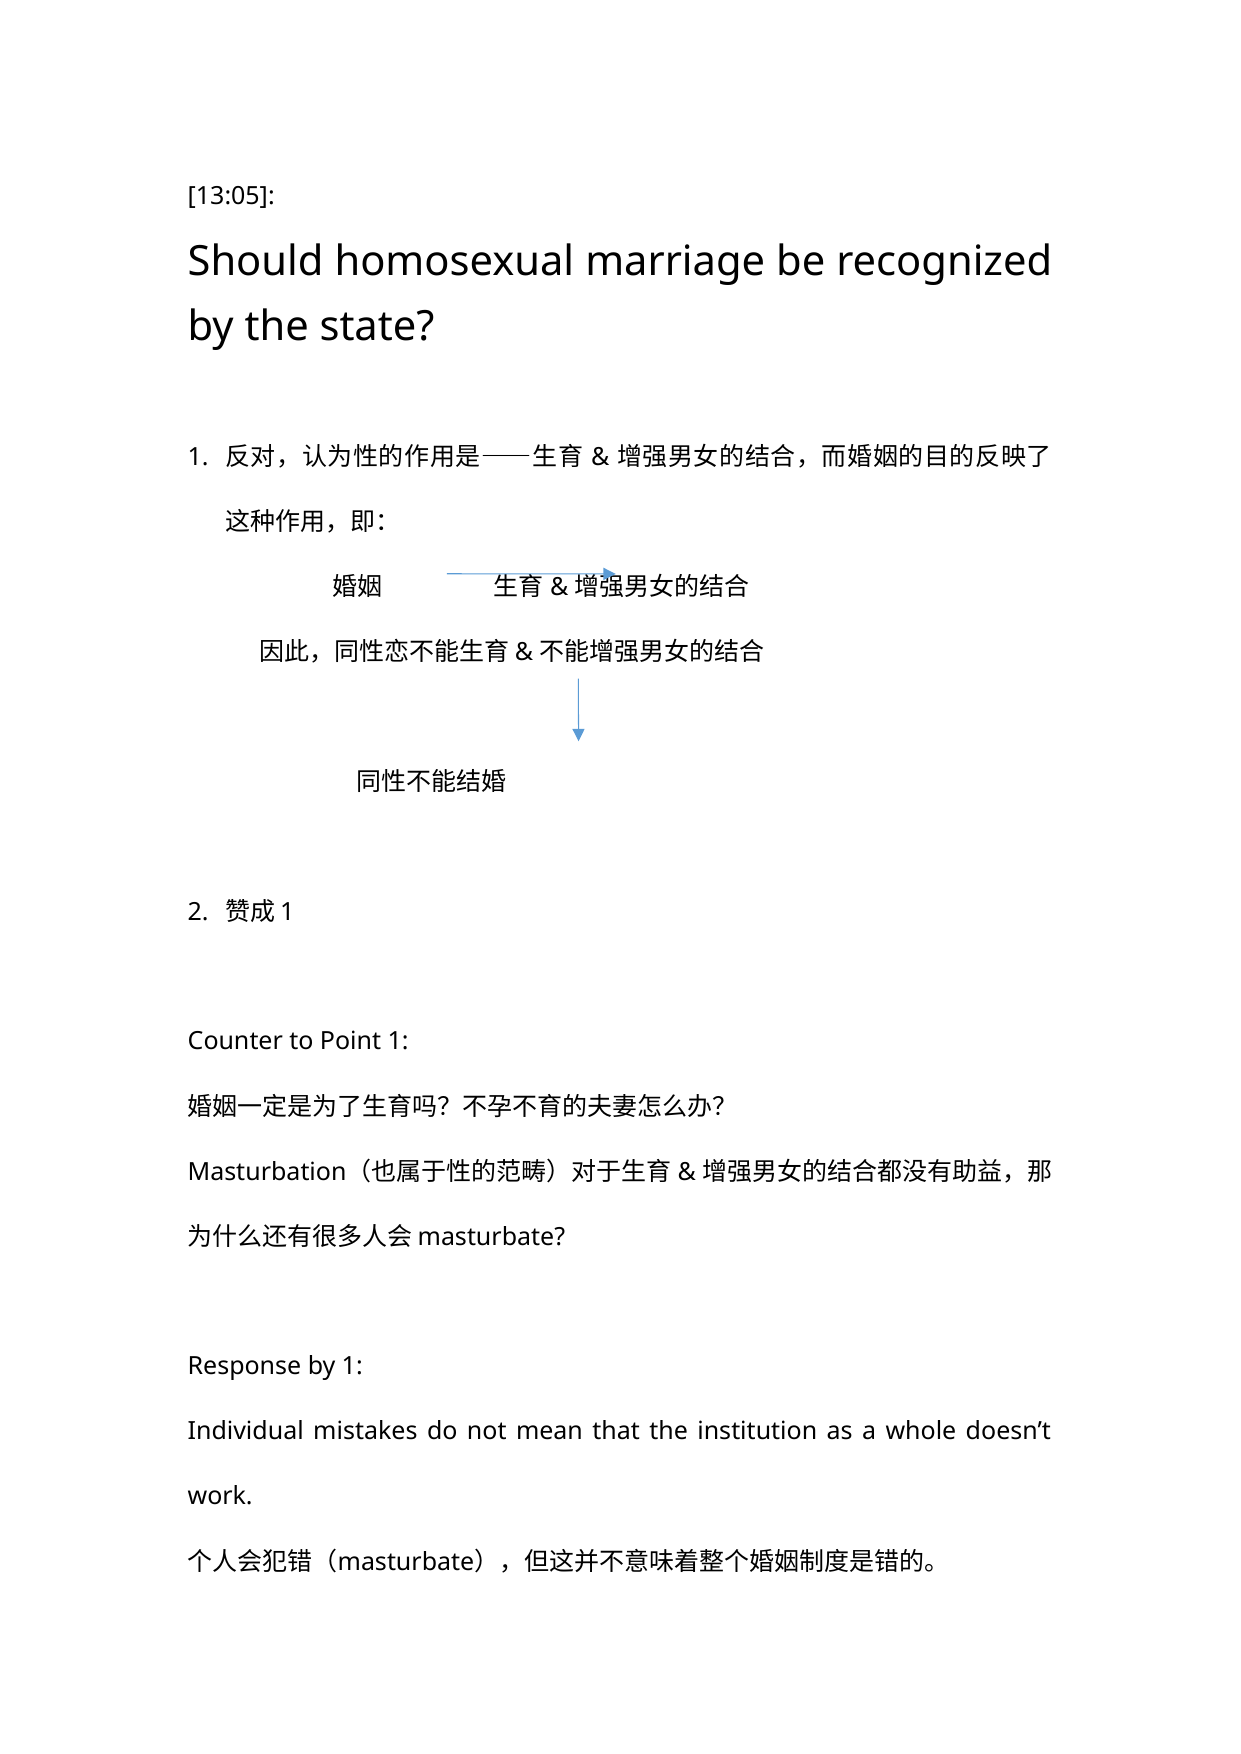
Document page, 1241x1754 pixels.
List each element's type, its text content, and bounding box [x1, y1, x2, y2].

text 婚姻一定是为了生育吗？不孕不育的夫妻怎么办？ [187, 1072, 1053, 1137]
list 反对，认为性的作用是——生育 & 增强男女的结合，而婚姻的目的反映了这种作用，即： [187, 422, 1053, 552]
list 婚姻 生育 & 增强男女的结合 [225, 552, 1053, 617]
text Response by 1: [187, 1332, 1053, 1397]
text Individual mistakes do not mean that the institution as a whole doesn’t work. [187, 1397, 1053, 1527]
text Masturbation（也属于性的范畴）对于生育 & 增强男女的结合都没有助益，那为什么还有很多人会masturbate? [187, 1137, 1053, 1267]
text Counter to Point 1: [187, 1007, 1053, 1072]
text Should homosexual marriage be recognized by the state? [187, 227, 1053, 357]
list 赞成1 [187, 877, 1053, 942]
text [13:05]: [187, 162, 1053, 227]
text 因此，同性恋不能生育 & 不能增强男女的结合 [187, 617, 1053, 682]
text 同性不能结婚 [187, 747, 1053, 812]
text 个人会犯错（masturbate），但这并不意味着整个婚姻制度是错的。 [187, 1527, 1053, 1592]
